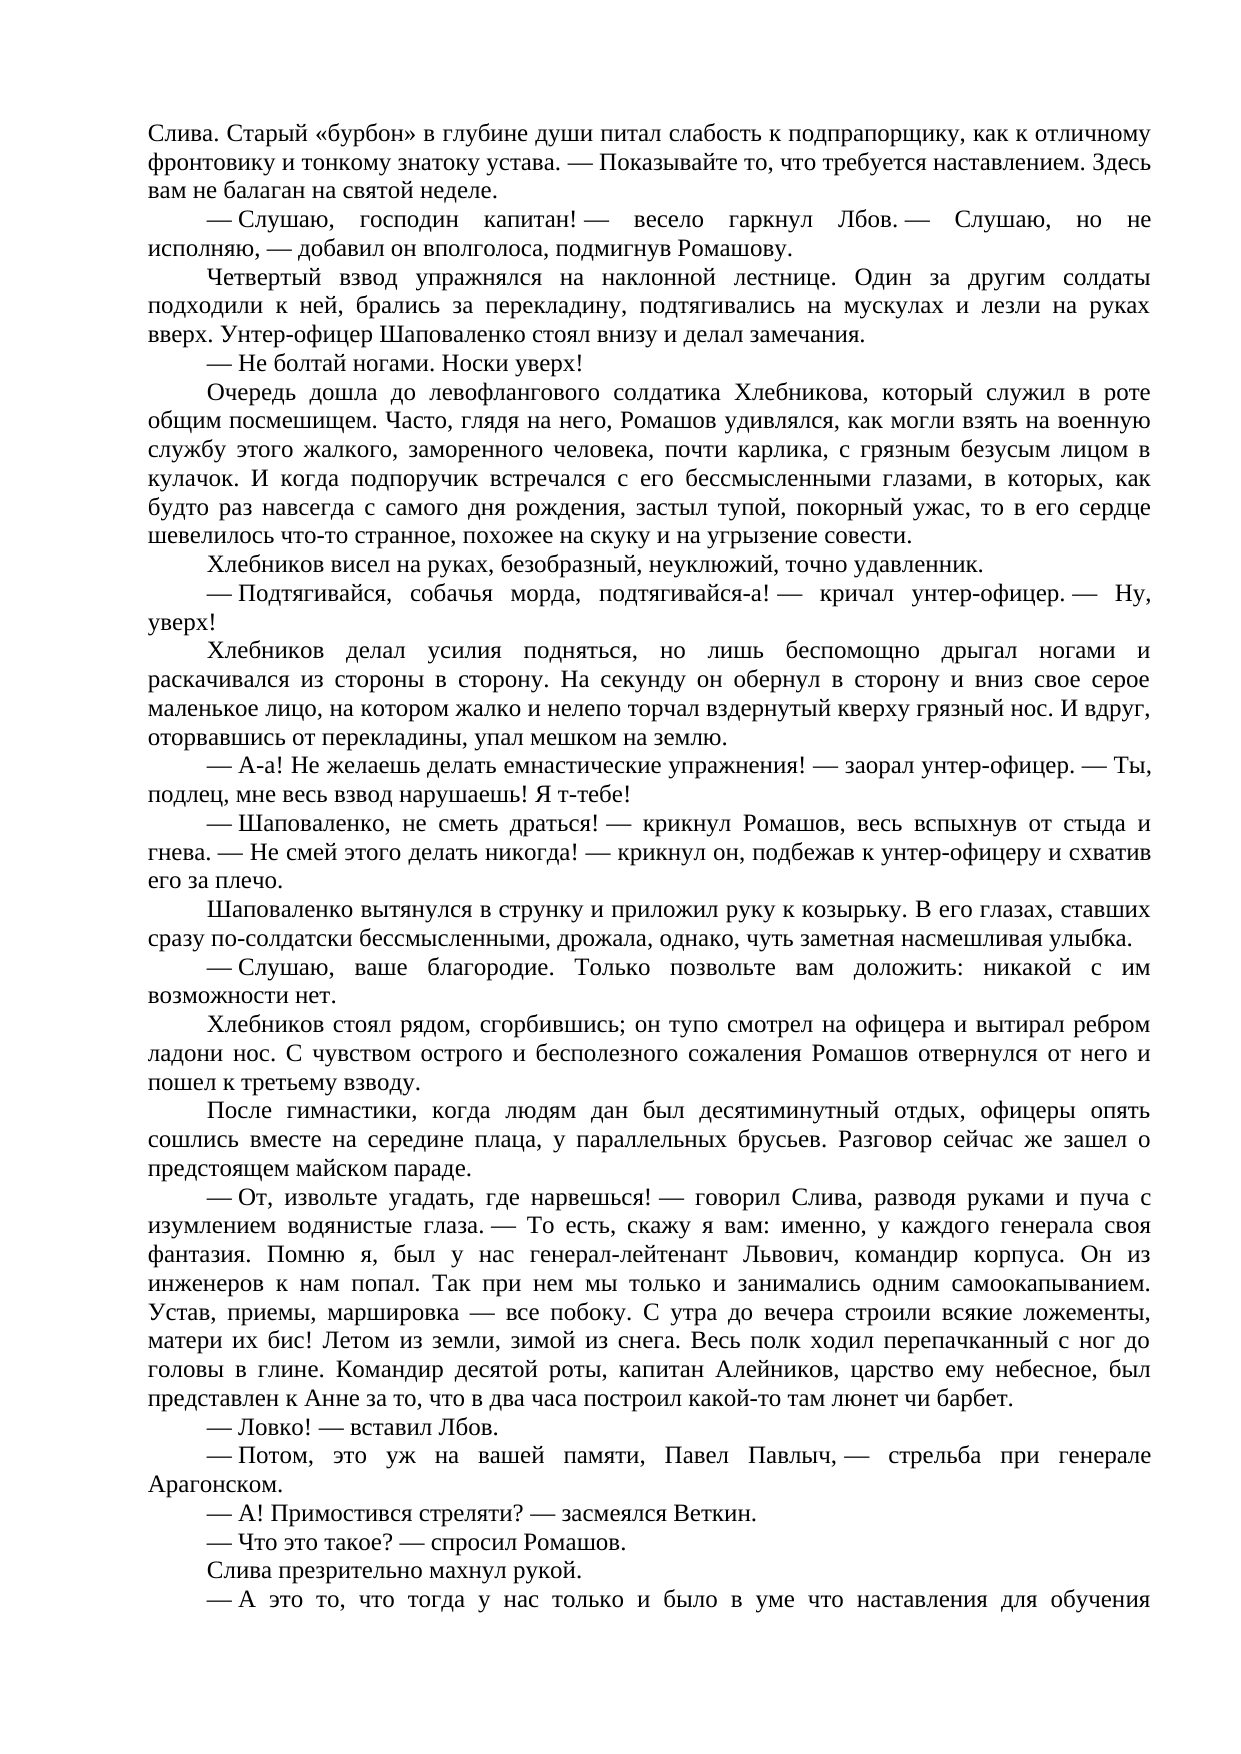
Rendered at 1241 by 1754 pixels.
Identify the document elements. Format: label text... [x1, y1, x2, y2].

text Хлебников делал усилия подняться, но лишь беспомощно дрыгал ногами и раскачивался из стороны в сторону. На секунду он обернул в сторону и вниз свое серое маленькое лицо, на котором жалко и нелепо торчал вздернутый кверху грязный нос. И вдруг, оторвавшись от перекладины, упал мешком на землю. [148, 636, 1152, 751]
text — А-а! Не желаешь делать емнастические упражнения! — заорал унтер-офицер. — Ты, подлец, мне весь взвод нарушаешь! Я т-тебе! [148, 751, 1152, 808]
text — Что это такое? — спросил Ромашов. [148, 1527, 1152, 1556]
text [148, 118, 1152, 204]
text Хлебников висел на руках, безобразный, неуклюжий, точно удавленник. [148, 549, 1152, 578]
text — А! Примостився стреляти? — засмеялся Веткин. [148, 1498, 1152, 1527]
text — Шаповаленко, не сметь драться! — крикнул Ромашов, весь вспыхнув от стыда и гнева. — Не смей этого делать никогда! — крикнул он, подбежав к унтер-офицеру и схватив его за плечо. [148, 808, 1152, 894]
text После гимнастики, когда людям дан был десятиминутный отдых, офицеры опять сошлись вместе на середине плаца, у параллельных брусьев. Разговор сейчас же зашел о предстоящем майском параде. [148, 1096, 1152, 1182]
text — Слушаю, господин капитан! — весело гаркнул Лбов. — Слушаю, но не исполняю, — добавил он вполголоса, подмигнув Ромашову. [148, 204, 1152, 262]
text — Ловко! — вставил Лбов. [148, 1412, 1152, 1441]
text Хлебников стоял рядом, сгорбившись; он тупо смотрел на офицера и вытирал ребром ладони нос. С чувством острого и бесполезного сожаления Ромашов отвернулся от него и пошел к третьему взводу. [148, 1009, 1152, 1096]
text — Не болтай ногами. Носки уверх! [148, 348, 1152, 377]
text — Потом, это уж на вашей памяти, Павел Павлыч, — стрельба при генерале Арагонском. [148, 1441, 1152, 1498]
text Слива презрительно махнул рукой. [148, 1556, 1152, 1584]
text — От, извольте угадать, где нарвешься! — говорил Слива, разводя руками и пуча с изумлением водянистые глаза. — То есть, скажу я вам: именно, у каждого генерала своя фантазия. Помню я, был у нас генерал-лейтенант Львович, командир корпуса. Он из инженеров к нам попал. Так при нем мы только и занимались одним самоокапыванием. Устав, приемы, маршировка — все побоку. С утра до вечера строили всякие ложементы, матери их бис! Летом из земли, зимой из снега. Весь полк ходил перепачканный с ног до головы в глине. Командир десятой роты, капитан Алейников, царство ему небесное, был представлен к Анне за то, что в два часа построил какой-то там люнет чи барбет. [148, 1182, 1152, 1412]
text Четвертый взвод упражнялся на наклонной лестнице. Один за другим солдаты подходили к ней, брались за перекладину, подтягивались на мускулах и лезли на руках вверх. Унтер-офицер Шаповаленко стоял внизу и делал замечания. [148, 262, 1152, 348]
text Очередь дошла до левофлангового солдатика Хлебникова, который служил в роте общим посмешищем. Часто, глядя на него, Ромашов удивлялся, как могли взять на военную службу этого жалкого, заморенного человека, почти карлика, с грязным безусым лицом в кулачок. И когда подпоручик встречался с его бессмысленными глазами, в которых, как будто раз навсегда с самого дня рождения, застыл тупой, покорный ужас, то в его сердце шевелилось что-то странное, похожее на скуку и на угрызение совести. [148, 377, 1152, 549]
text Шаповаленко вытянулся в струнку и приложил руку к козырьку. В его глазах, ставших сразу по-солдатски бессмысленными, дрожала, однако, чуть заметная насмешливая улыбка. [148, 894, 1152, 952]
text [148, 1584, 1152, 1613]
text — Слушаю, ваше благородие. Только позвольте вам доложить: никакой с им возможности нет. [148, 952, 1152, 1009]
text — Подтягивайся, собачья морда, подтягивайся-а! — кричал унтер-офицер. — Ну, уверх! [148, 578, 1152, 636]
